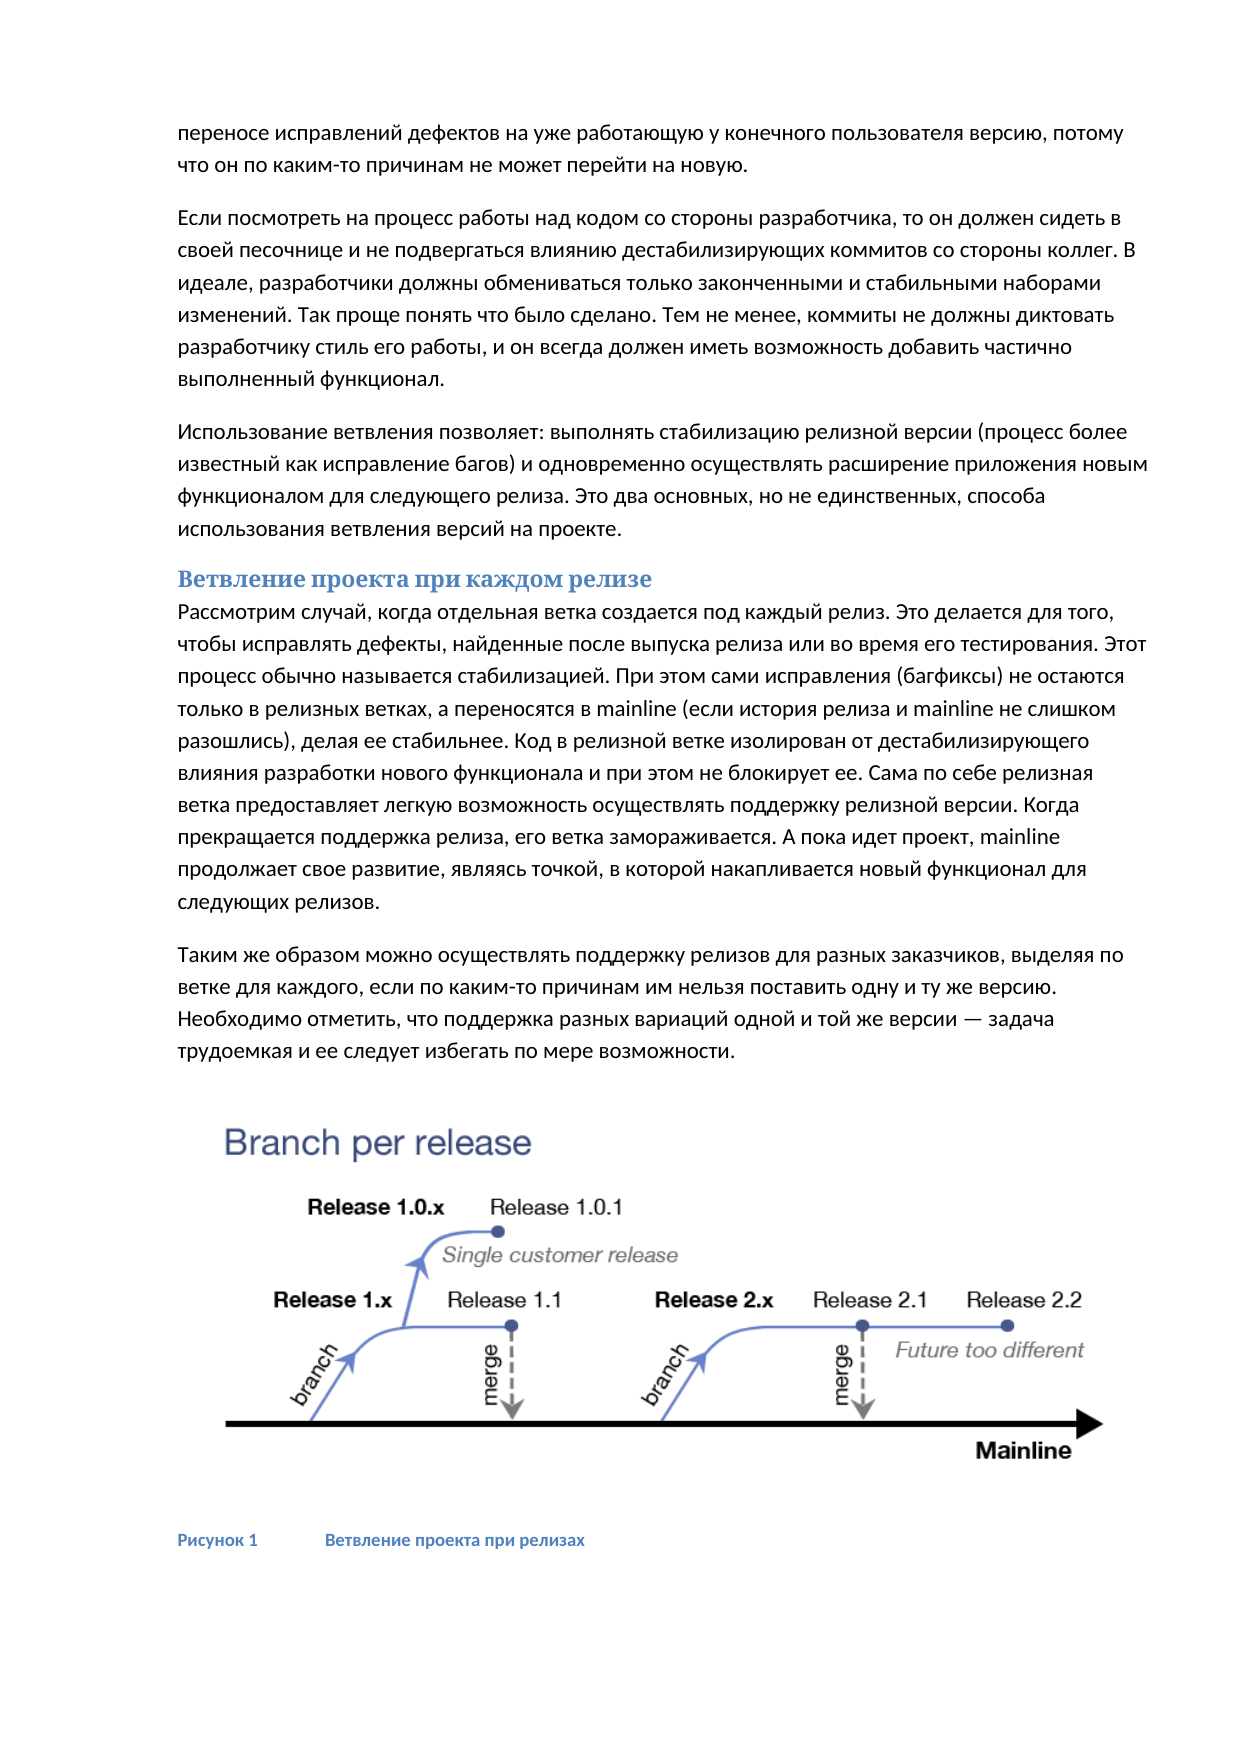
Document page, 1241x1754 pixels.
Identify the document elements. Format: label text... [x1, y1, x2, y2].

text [177, 118, 1152, 178]
subtitle Ветвление проекта при каждом релизе [177, 567, 1152, 593]
text Если посмотреть на процесс работы над кодом со стороны разработчика, то он должен сидеть в своей песочнице и не подвергаться влиянию дестабилизирующих коммитов со стороны коллег. В идеале, разработчики должны обмениваться только законченными и стабильными наборами изменений. Так проще понять что было сделано. Тем не менее, коммиты не должны диктовать разработчику стиль его работы, и он всегда должен иметь возможность добавить частично выполненный функционал. [177, 203, 1152, 392]
text Таким же образом можно осуществлять поддержку релизов для разных заказчиков, выделяя по ветке для каждого, если по каким-то причинам им нельзя поставить одну и ту же версию. Необходимо отметить, что поддержка разных вариаций одной и той же версии — задача трудоемкая и ее следует избегать по мере возможности. [177, 940, 1152, 1064]
picture [177, 1089, 1152, 1504]
text Рассмотрим случай, когда отдельная ветка создается под каждый релиз. Это делается для того, чтобы исправлять дефекты, найденные после выпуска релиза или во время его тестирования. Этот процесс обычно называется стабилизацией. При этом сами исправления (багфиксы) не остаются только в релизных ветках, а переносятся в mainline (если история релиза и mainline не слишком разошлись), делая ее стабильнее. Код в релизной ветке изолирован от дестабилизирующего влияния разработки нового функционала и при этом не блокирует ее. Сама по себе релизная ветка предоставляет легкую возможность осуществлять поддержку релизной версии. Когда прекращается поддержка релиза, его ветка замораживается. А пока идет проект, mainline продолжает свое развитие, являясь точкой, в которой накапливается новый функционал для следующих релизов. [177, 597, 1152, 915]
text Рисунок 1 Ветвление проекта при релизах [177, 1528, 1152, 1551]
text Использование ветвления позволяет: выполнять стабилизацию релизной версии (процесс более известный как исправление багов) и одновременно осуществлять расширение приложения новым функционалом для следующего релиза. Это два основных, но не единственных, способа использования ветвления версий на проекте. [177, 417, 1152, 542]
